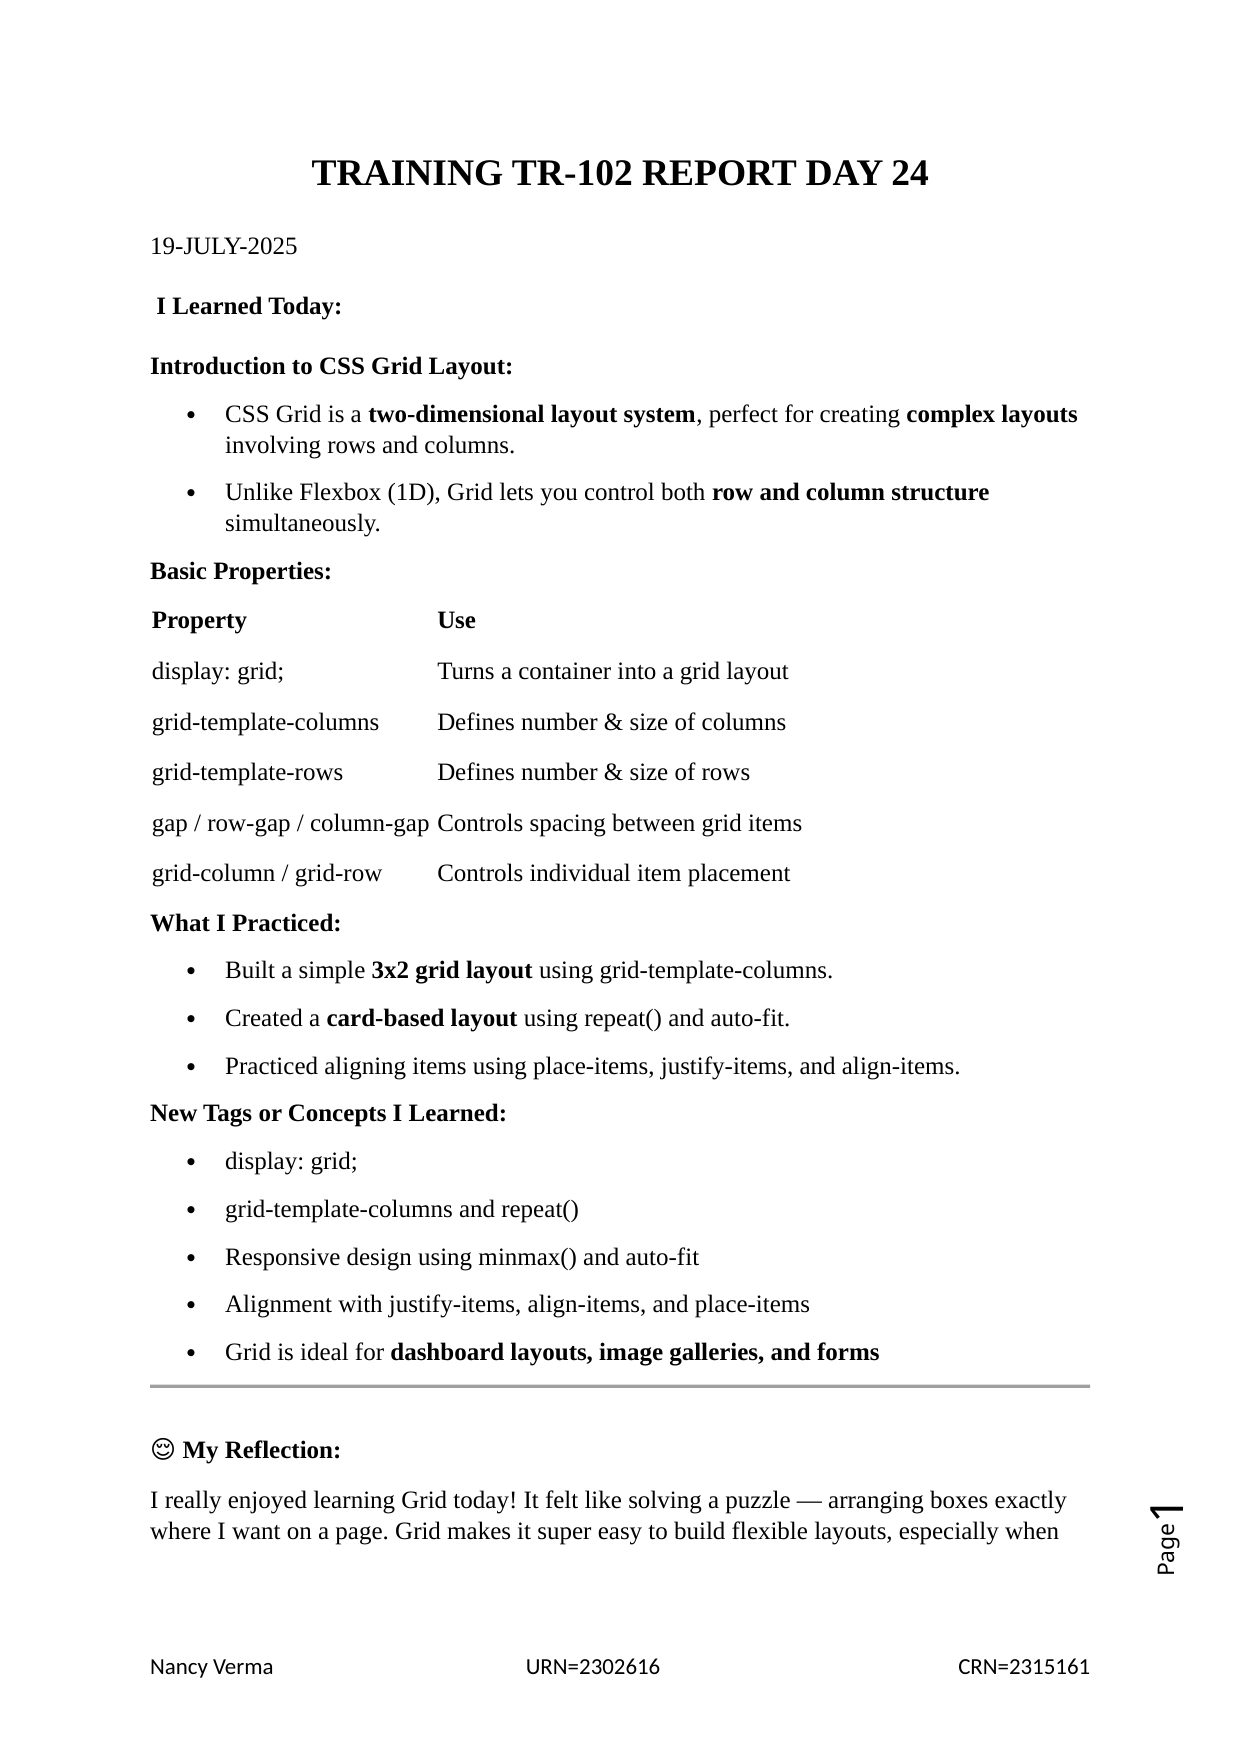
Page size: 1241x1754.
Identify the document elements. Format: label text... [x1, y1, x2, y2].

table_cell Defines number & size of columns [436, 705, 809, 756]
table_header Property [150, 604, 436, 654]
list grid-template-columns and repeat() [187, 1194, 1090, 1223]
list Alignment with justify-items, align-items, and place-items [187, 1289, 1090, 1318]
list Built a simple 3x2 grid layout using grid-template-columns. [187, 955, 1090, 984]
list display: grid; [187, 1146, 1090, 1175]
list Grid is ideal for dashboard layouts, image galleries, and forms [187, 1337, 1090, 1366]
table_cell display: grid; [150, 655, 436, 705]
table_cell grid-column / grid-row [150, 857, 436, 908]
text 😌 My Reflection: [150, 1432, 1090, 1466]
table_cell gap / row-gap / column-gap [150, 806, 436, 857]
text What I Practiced: [150, 908, 1090, 936]
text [150, 1485, 1090, 1545]
text Basic Properties: [150, 556, 1090, 585]
table_cell Turns a container into a grid layout [436, 655, 809, 705]
table_cell Defines number & size of rows [436, 756, 809, 806]
list Unlike Flexbox (1D), Grid lets you control both row and column structure simultaneously. [187, 477, 1090, 537]
text I Learned Today: [150, 291, 1090, 320]
text TRAINING TR-102 REPORT DAY 24 [150, 150, 1090, 193]
table_cell grid-template-rows [150, 756, 436, 806]
text 19-JULY-2025 [150, 231, 1090, 260]
table_cell grid-template-columns [150, 705, 436, 756]
table_header Use [436, 604, 809, 654]
list Practiced aligning items using place-items, justify-items, and align-items. [187, 1051, 1090, 1079]
list Created a card-based layout using repeat() and auto-fit. [187, 1003, 1090, 1032]
table_cell Controls individual item placement [436, 857, 809, 908]
text Introduction to CSS Grid Layout: [150, 351, 1090, 380]
table_cell Controls spacing between grid items [436, 806, 809, 857]
list Responsive design using minmax() and auto-fit [187, 1242, 1090, 1270]
text New Tags or Concepts I Learned: [150, 1098, 1090, 1127]
list CSS Grid is a two-dimensional layout system, perfect for creating complex layouts involving rows and columns. [187, 399, 1090, 458]
